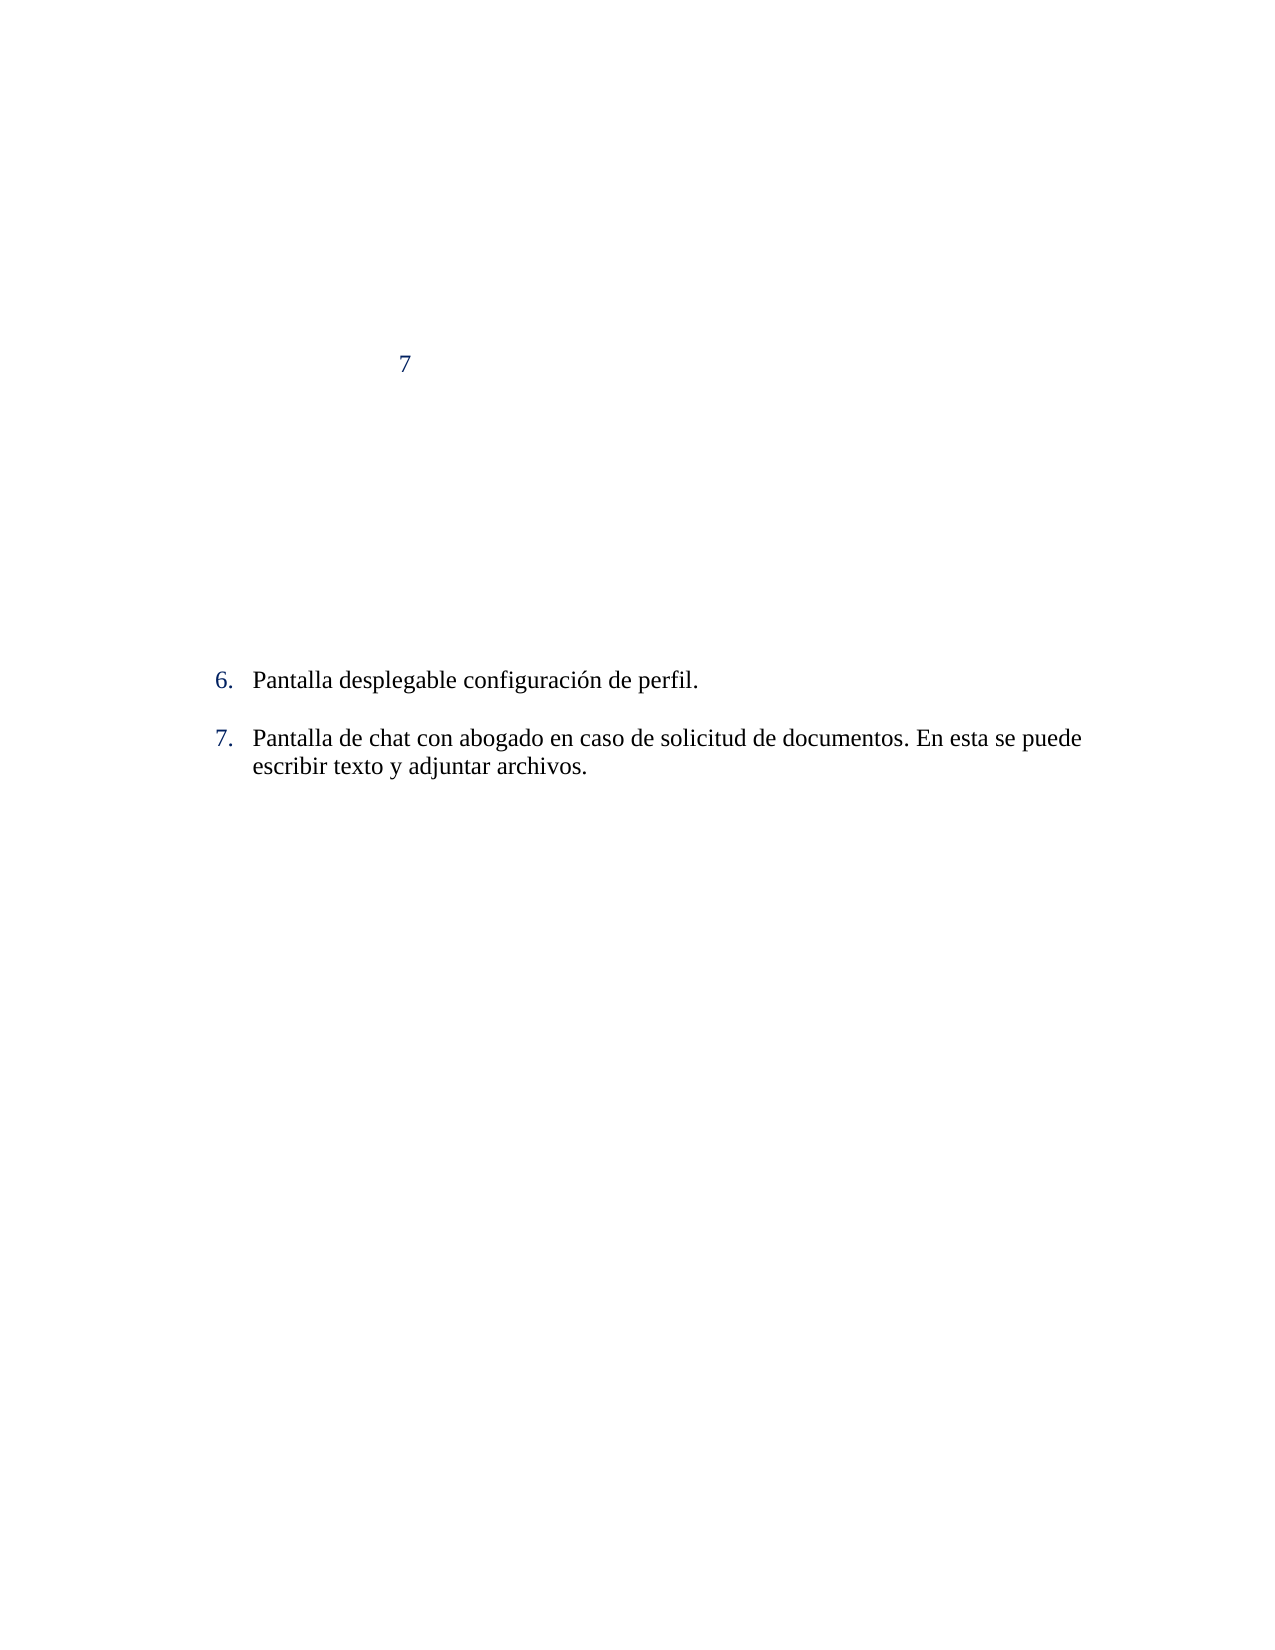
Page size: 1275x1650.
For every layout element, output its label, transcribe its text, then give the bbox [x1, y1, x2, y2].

text 7 [398, 349, 1098, 378]
list Pantalla de chat con abogado en caso de solicitud de documentos. En esta se puede escribir texto y adjuntar archivos. [215, 723, 1098, 809]
list Pantalla desplegable configuración de perfil. [215, 665, 1098, 694]
